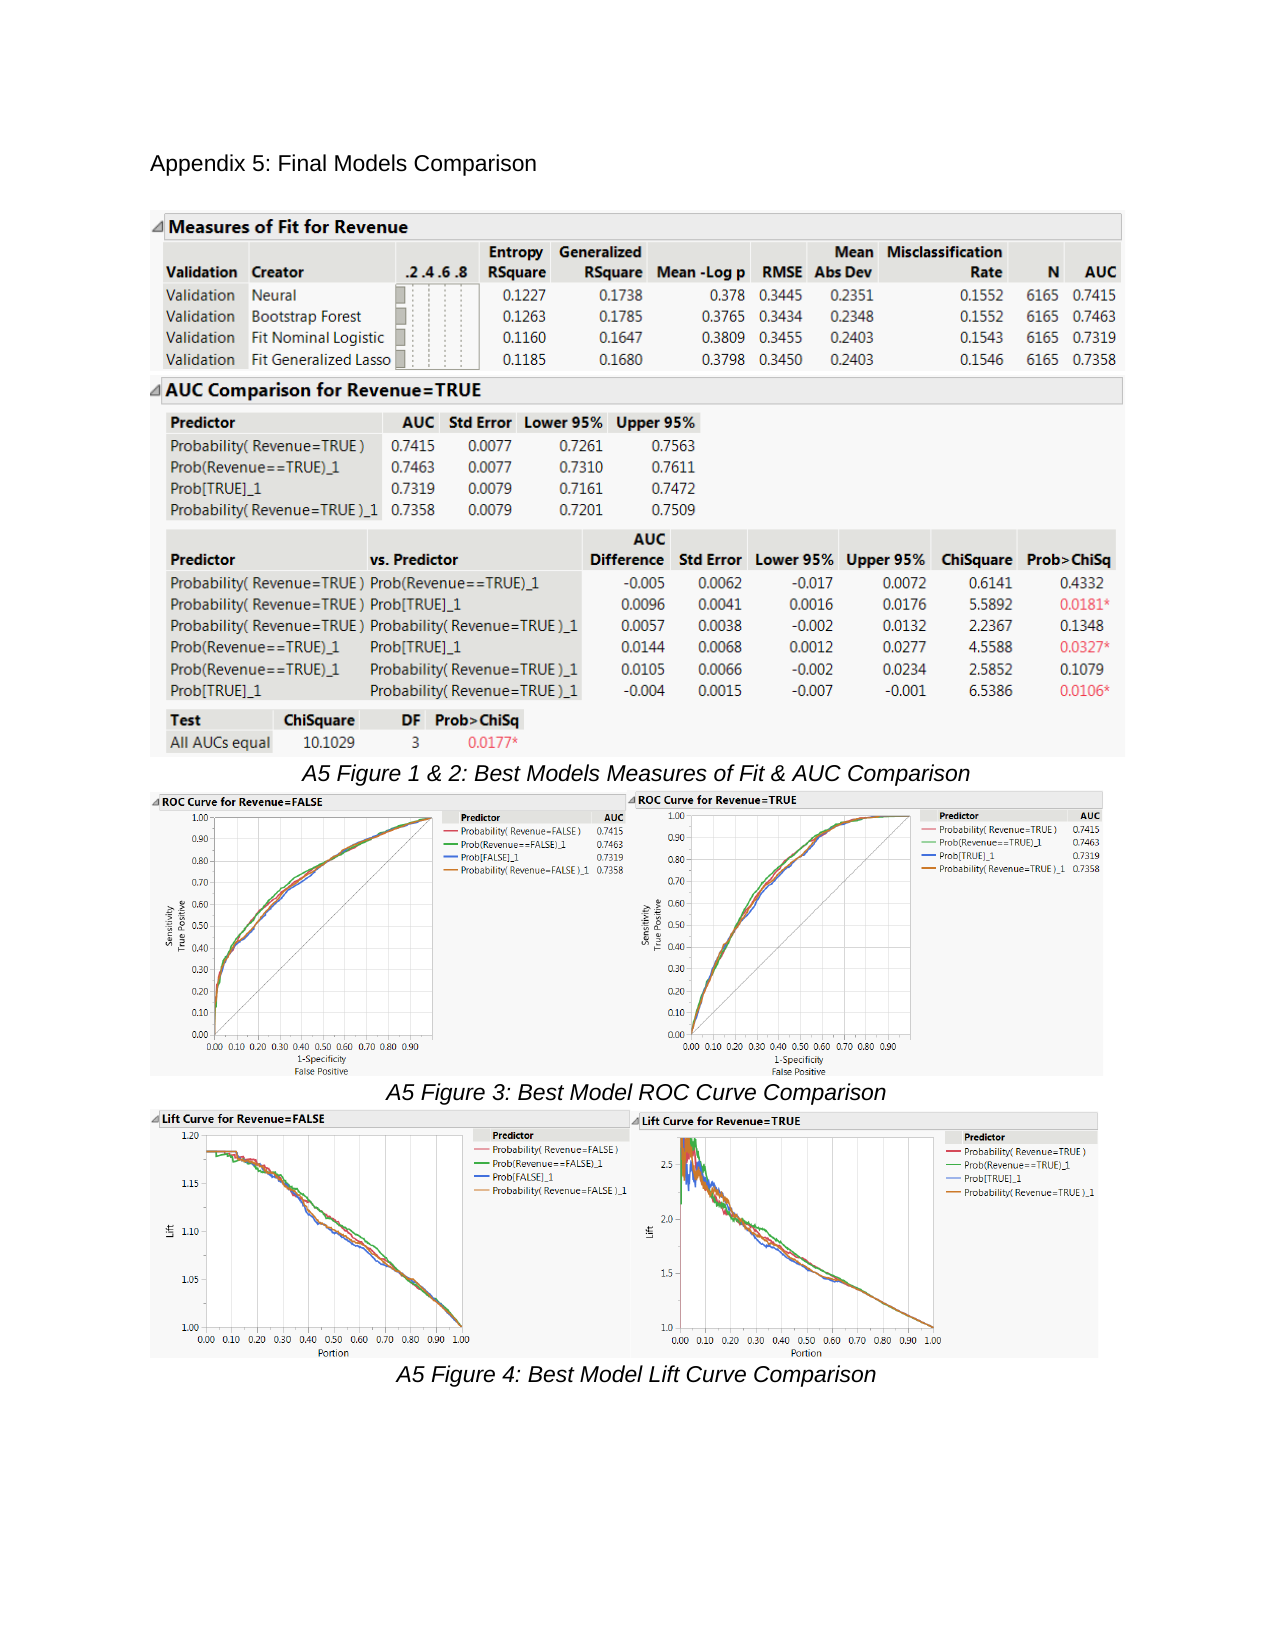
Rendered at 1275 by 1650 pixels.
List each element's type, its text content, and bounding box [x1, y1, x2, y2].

picture [150, 790, 1104, 1076]
text A5 Figure 3: Best Model ROC Curve Comparison [150, 1079, 1125, 1106]
picture [150, 210, 1125, 371]
text A5 Figure 1 & 2: Best Models Measures of Fit & AUC Comparison [150, 760, 1125, 787]
picture [150, 1109, 1099, 1358]
text A5 Figure 4: Best Model Lift Curve Comparison [150, 1361, 1125, 1388]
text Appendix 5: Final Models Comparison [150, 150, 1125, 176]
picture [150, 375, 1125, 757]
